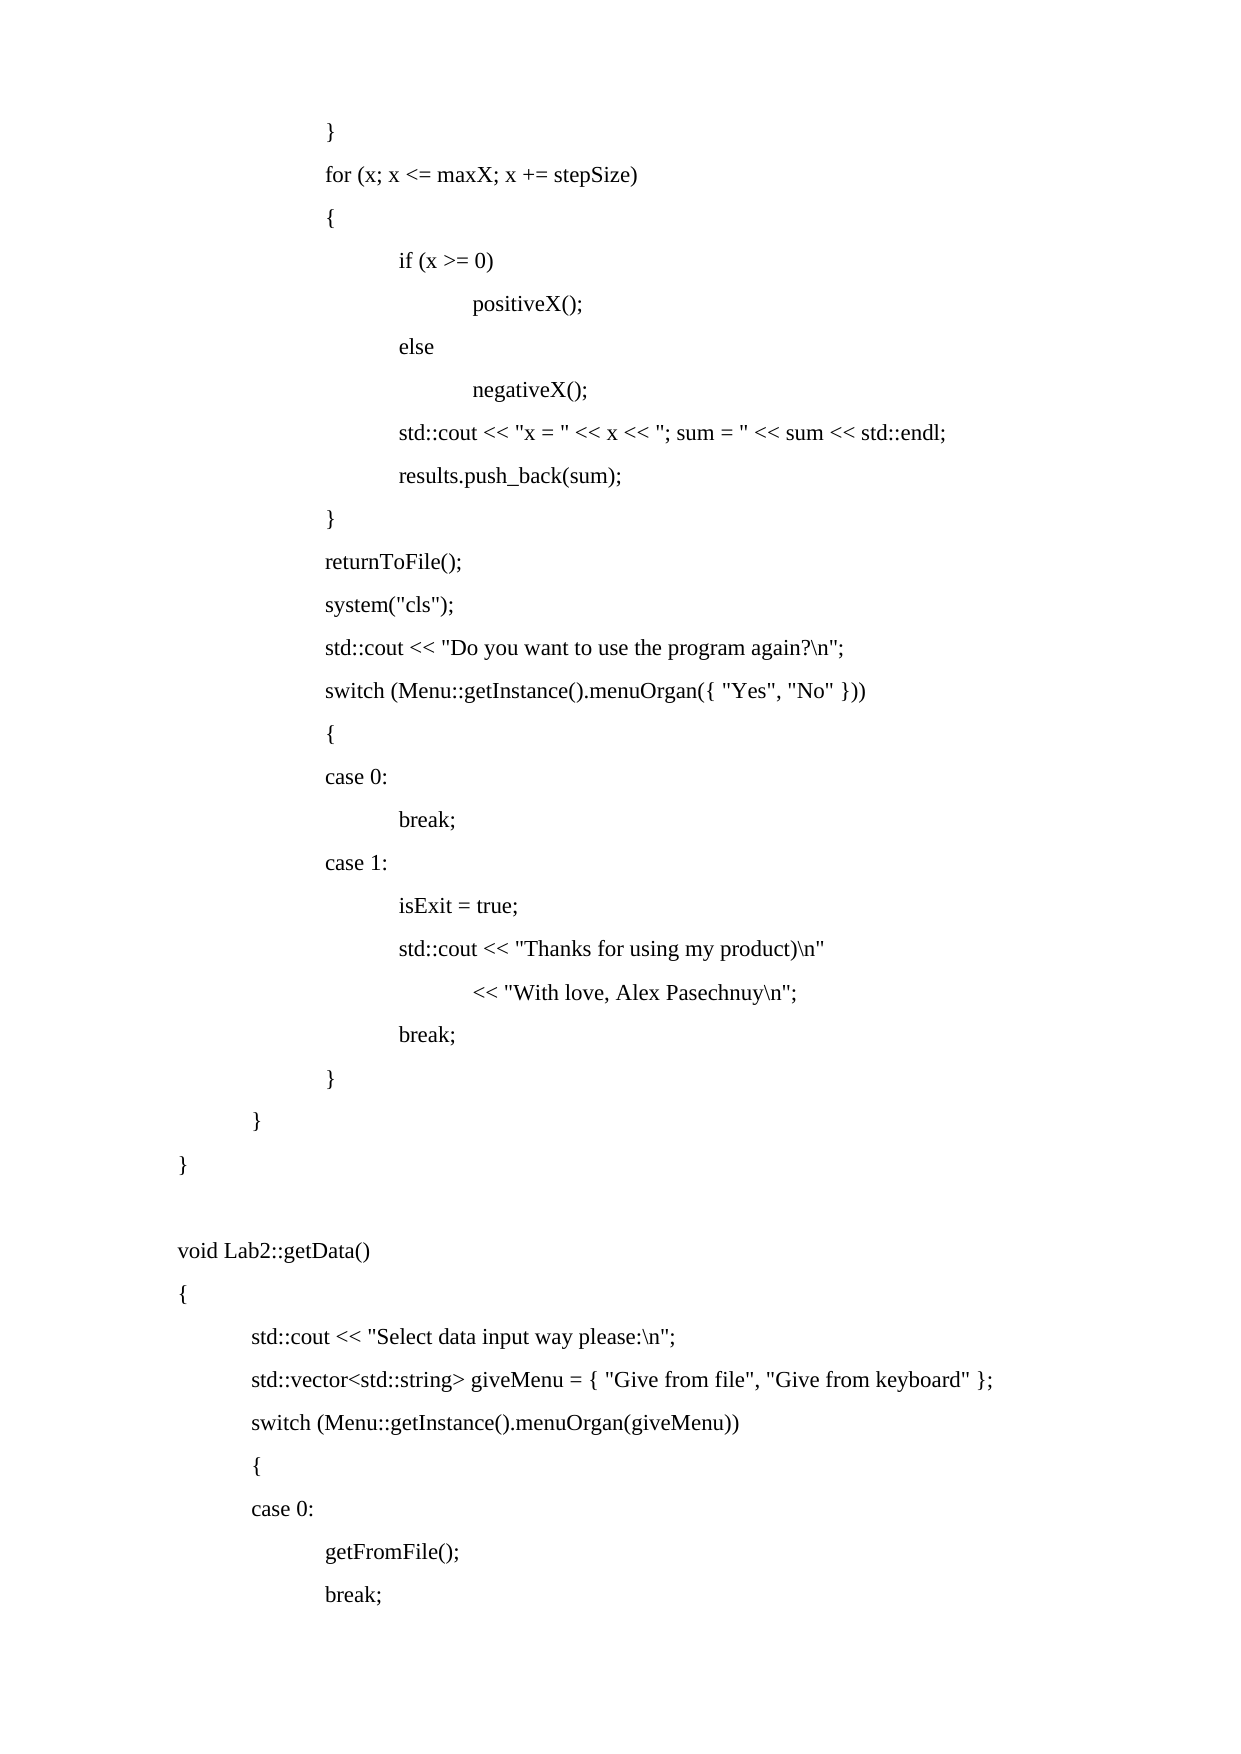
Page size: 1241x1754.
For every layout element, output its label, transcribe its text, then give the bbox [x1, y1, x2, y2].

text { [88, 1452, 1152, 1478]
text break; [88, 806, 1152, 833]
text system("cls"); [88, 591, 1152, 618]
text if (x >= 0) [88, 247, 1152, 273]
text << "With love, Alex Pasechnuy\n"; [88, 978, 1152, 1005]
text } [88, 118, 1152, 144]
text std::cout << "Select data input way please:\n"; [88, 1323, 1152, 1349]
text negativeX(); [88, 376, 1152, 403]
text isExit = true; [88, 892, 1152, 919]
text else [88, 333, 1152, 359]
text std::vector<std::string> giveMenu = { "Give from file", "Give from keyboard" }; [88, 1366, 1152, 1392]
text } [88, 1108, 1152, 1134]
text } [88, 1064, 1152, 1091]
text case 0: [88, 1495, 1152, 1521]
text case 1: [88, 849, 1152, 876]
text results.push_back(sum); [88, 462, 1152, 489]
text getFromFile(); [88, 1538, 1152, 1564]
text } [88, 1151, 1152, 1177]
text switch (Menu::getInstance().menuOrgan(giveMenu)) [88, 1409, 1152, 1435]
text positiveX(); [88, 290, 1152, 317]
text std::cout << "Thanks for using my product)\n" [88, 936, 1152, 962]
text { [88, 720, 1152, 747]
text switch (Menu::getInstance().menuOrgan({ "Yes", "No" })) [88, 677, 1152, 704]
text returnToFile(); [88, 548, 1152, 575]
text case 0: [88, 763, 1152, 790]
text break; [88, 1581, 1152, 1607]
text { [88, 1280, 1152, 1306]
text std::cout << "x = " << x << "; sum = " << sum << std::endl; [88, 419, 1152, 446]
text { [88, 204, 1152, 231]
text } [88, 505, 1152, 532]
text void Lab2::getData() [88, 1237, 1152, 1263]
text for (x; x <= maxX; x += stepSize) [88, 161, 1152, 187]
text std::cout << "Do you want to use the program again?\n"; [88, 634, 1152, 661]
text break; [88, 1022, 1152, 1048]
